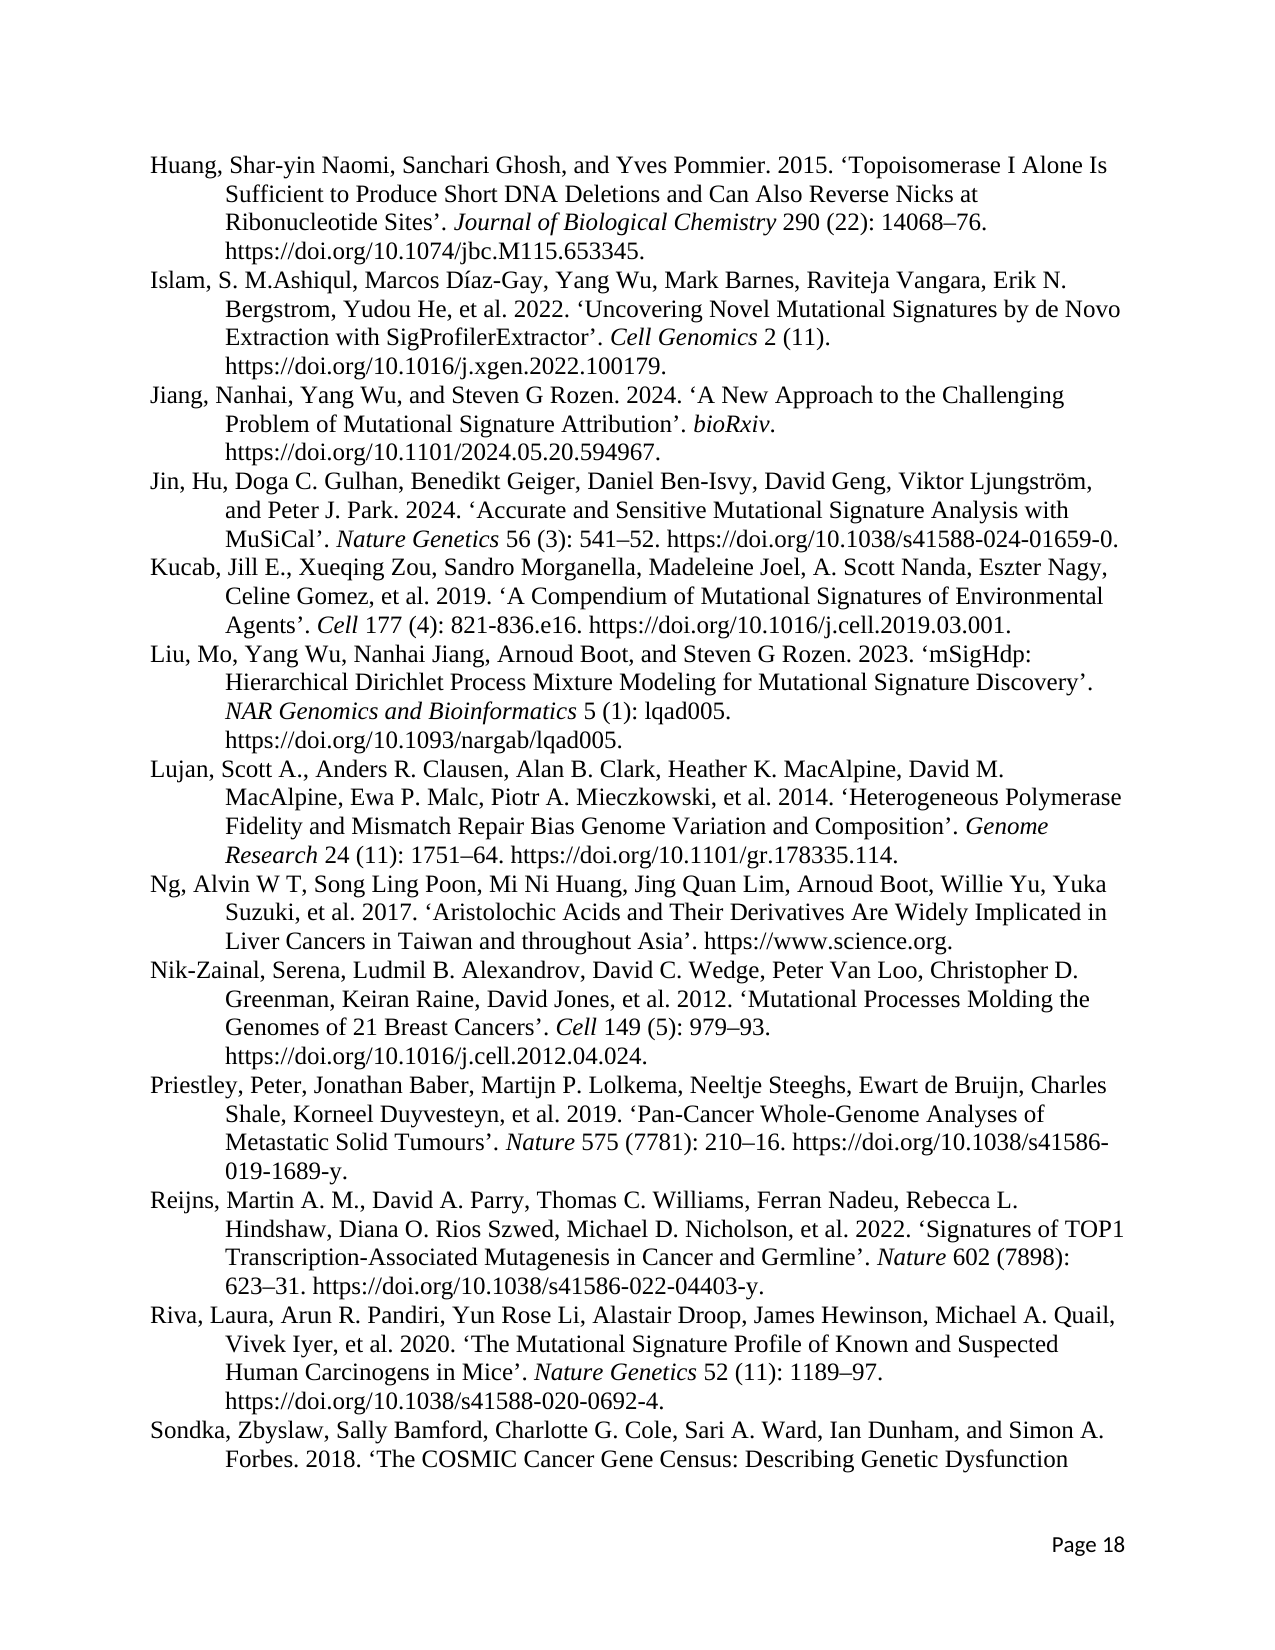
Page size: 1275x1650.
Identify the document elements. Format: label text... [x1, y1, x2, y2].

text Kucab, Jill E., Xueqing Zou, Sandro Morganella, Madeleine Joel, A. Scott Nanda, Eszter Nagy, Celine Gomez, et al. 2019. ‘A Compendium of Mutational Signatures of Environmental Agents’. Cell 177 (4): 821-836.e16. https://doi.org/10.1016/j.cell.2019.03.001. [150, 552, 1125, 639]
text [150, 1415, 1125, 1472]
text Priestley, Peter, Jonathan Baber, Martijn P. Lolkema, Neeltje Steeghs, Ewart de Bruijn, Charles Shale, Korneel Duyvesteyn, et al. 2019. ‘Pan-Cancer Whole-Genome Analyses of Metastatic Solid Tumours’. Nature 575 (7781): 210–16. https://doi.org/10.1038/s41586-019-1689-y. [150, 1070, 1125, 1185]
text Riva, Laura, Arun R. Pandiri, Yun Rose Li, Alastair Droop, James Hewinson, Michael A. Quail, Vivek Iyer, et al. 2020. ‘The Mutational Signature Profile of Known and Suspected Human Carcinogens in Mice’. Nature Genetics 52 (11): 1189–97. https://doi.org/10.1038/s41588-020-0692-4. [150, 1300, 1125, 1415]
text Islam, S. M.Ashiqul, Marcos Díaz-Gay, Yang Wu, Mark Barnes, Raviteja Vangara, Erik N. Bergstrom, Yudou He, et al. 2022. ‘Uncovering Novel Mutational Signatures by de Novo Extraction with SigProfilerExtractor’. Cell Genomics 2 (11). https://doi.org/10.1016/j.xgen.2022.100179. [150, 265, 1125, 380]
text Lujan, Scott A., Anders R. Clausen, Alan B. Clark, Heather K. MacAlpine, David M. MacAlpine, Ewa P. Malc, Piotr A. Mieczkowski, et al. 2014. ‘Heterogeneous Polymerase Fidelity and Mismatch Repair Bias Genome Variation and Composition’. Genome Research 24 (11): 1751–64. https://doi.org/10.1101/gr.178335.114. [150, 754, 1125, 869]
text Jin, Hu, Doga C. Gulhan, Benedikt Geiger, Daniel Ben-Isvy, David Geng, Viktor Ljungström, and Peter J. Park. 2024. ‘Accurate and Sensitive Mutational Signature Analysis with MuSiCal’. Nature Genetics 56 (3): 541–52. https://doi.org/10.1038/s41588-024-01659-0. [150, 466, 1125, 552]
text Nik-Zainal, Serena, Ludmil B. Alexandrov, David C. Wedge, Peter Van Loo, Christopher D. Greenman, Keiran Raine, David Jones, et al. 2012. ‘Mutational Processes Molding the Genomes of 21 Breast Cancers’. Cell 149 (5): 979–93. https://doi.org/10.1016/j.cell.2012.04.024. [150, 955, 1125, 1070]
text Ng, Alvin W T, Song Ling Poon, Mi Ni Huang, Jing Quan Lim, Arnoud Boot, Willie Yu, Yuka Suzuki, et al. 2017. ‘Aristolochic Acids and Their Derivatives Are Widely Implicated in Liver Cancers in Taiwan and throughout Asia’. https://www.science.org. [150, 869, 1125, 955]
text Jiang, Nanhai, Yang Wu, and Steven G Rozen. 2024. ‘A New Approach to the Challenging Problem of Mutational Signature Attribution’. bioRxiv. https://doi.org/10.1101/2024.05.20.594967. [150, 380, 1125, 466]
text Reijns, Martin A. M., David A. Parry, Thomas C. Williams, Ferran Nadeu, Rebecca L. Hindshaw, Diana O. Rios Szwed, Michael D. Nicholson, et al. 2022. ‘Signatures of TOP1 Transcription-Associated Mutagenesis in Cancer and Germline’. Nature 602 (7898): 623–31. https://doi.org/10.1038/s41586-022-04403-y. [150, 1185, 1125, 1300]
text Liu, Mo, Yang Wu, Nanhai Jiang, Arnoud Boot, and Steven G Rozen. 2023. ‘mSigHdp: Hierarchical Dirichlet Process Mixture Modeling for Mutational Signature Discovery’. NAR Genomics and Bioinformatics 5 (1): lqad005. https://doi.org/10.1093/nargab/lqad005. [150, 639, 1125, 754]
text Huang, Shar-yin Naomi, Sanchari Ghosh, and Yves Pommier. 2015. ‘Topoisomerase I Alone Is Sufficient to Produce Short DNA Deletions and Can Also Reverse Nicks at Ribonucleotide Sites’. Journal of Biological Chemistry 290 (22): 14068–76. https://doi.org/10.1074/jbc.M115.653345. [150, 150, 1125, 265]
